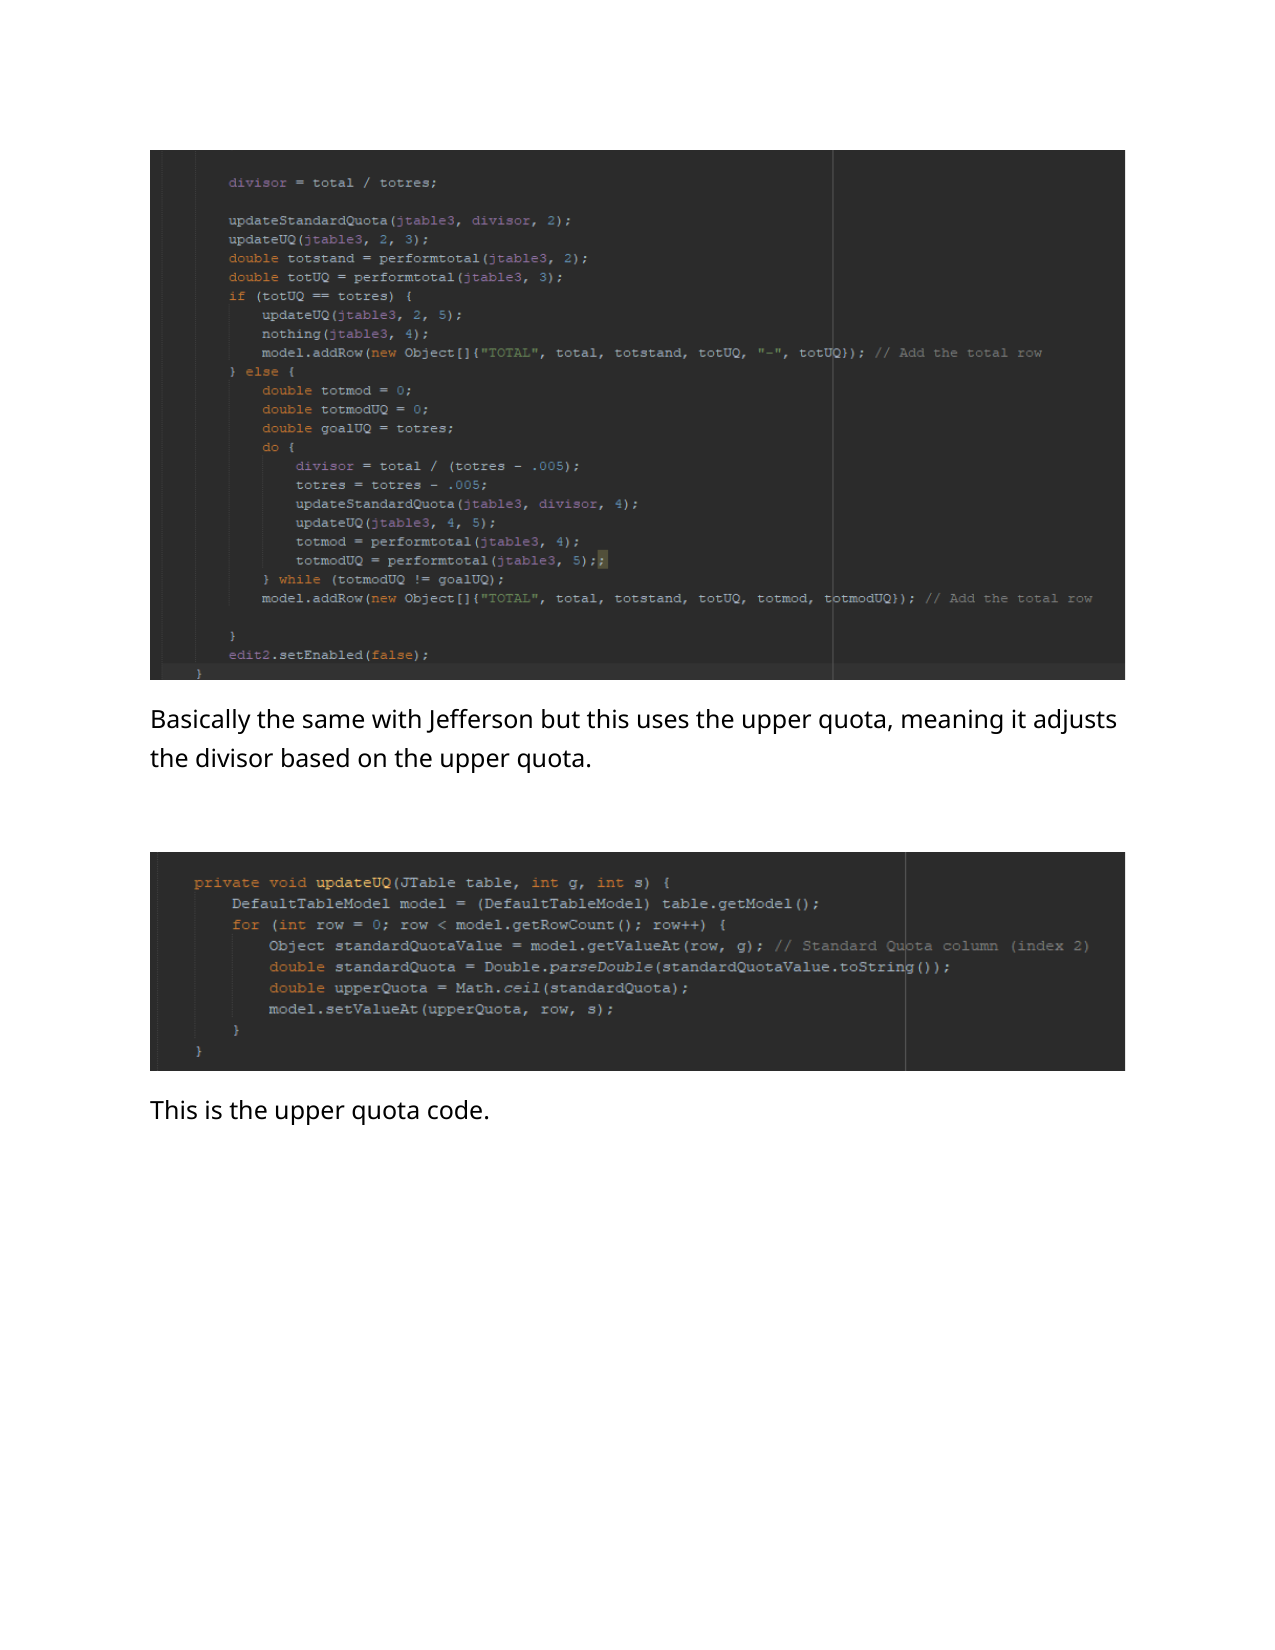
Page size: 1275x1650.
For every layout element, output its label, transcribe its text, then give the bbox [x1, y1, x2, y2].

picture [150, 852, 1125, 1071]
text Basically the same with Jefferson but this uses the upper quota, meaning it adjusts the divisor based on the upper quota. [150, 702, 1125, 775]
text This is the upper quota code. [150, 1093, 1125, 1127]
picture [150, 150, 1125, 680]
